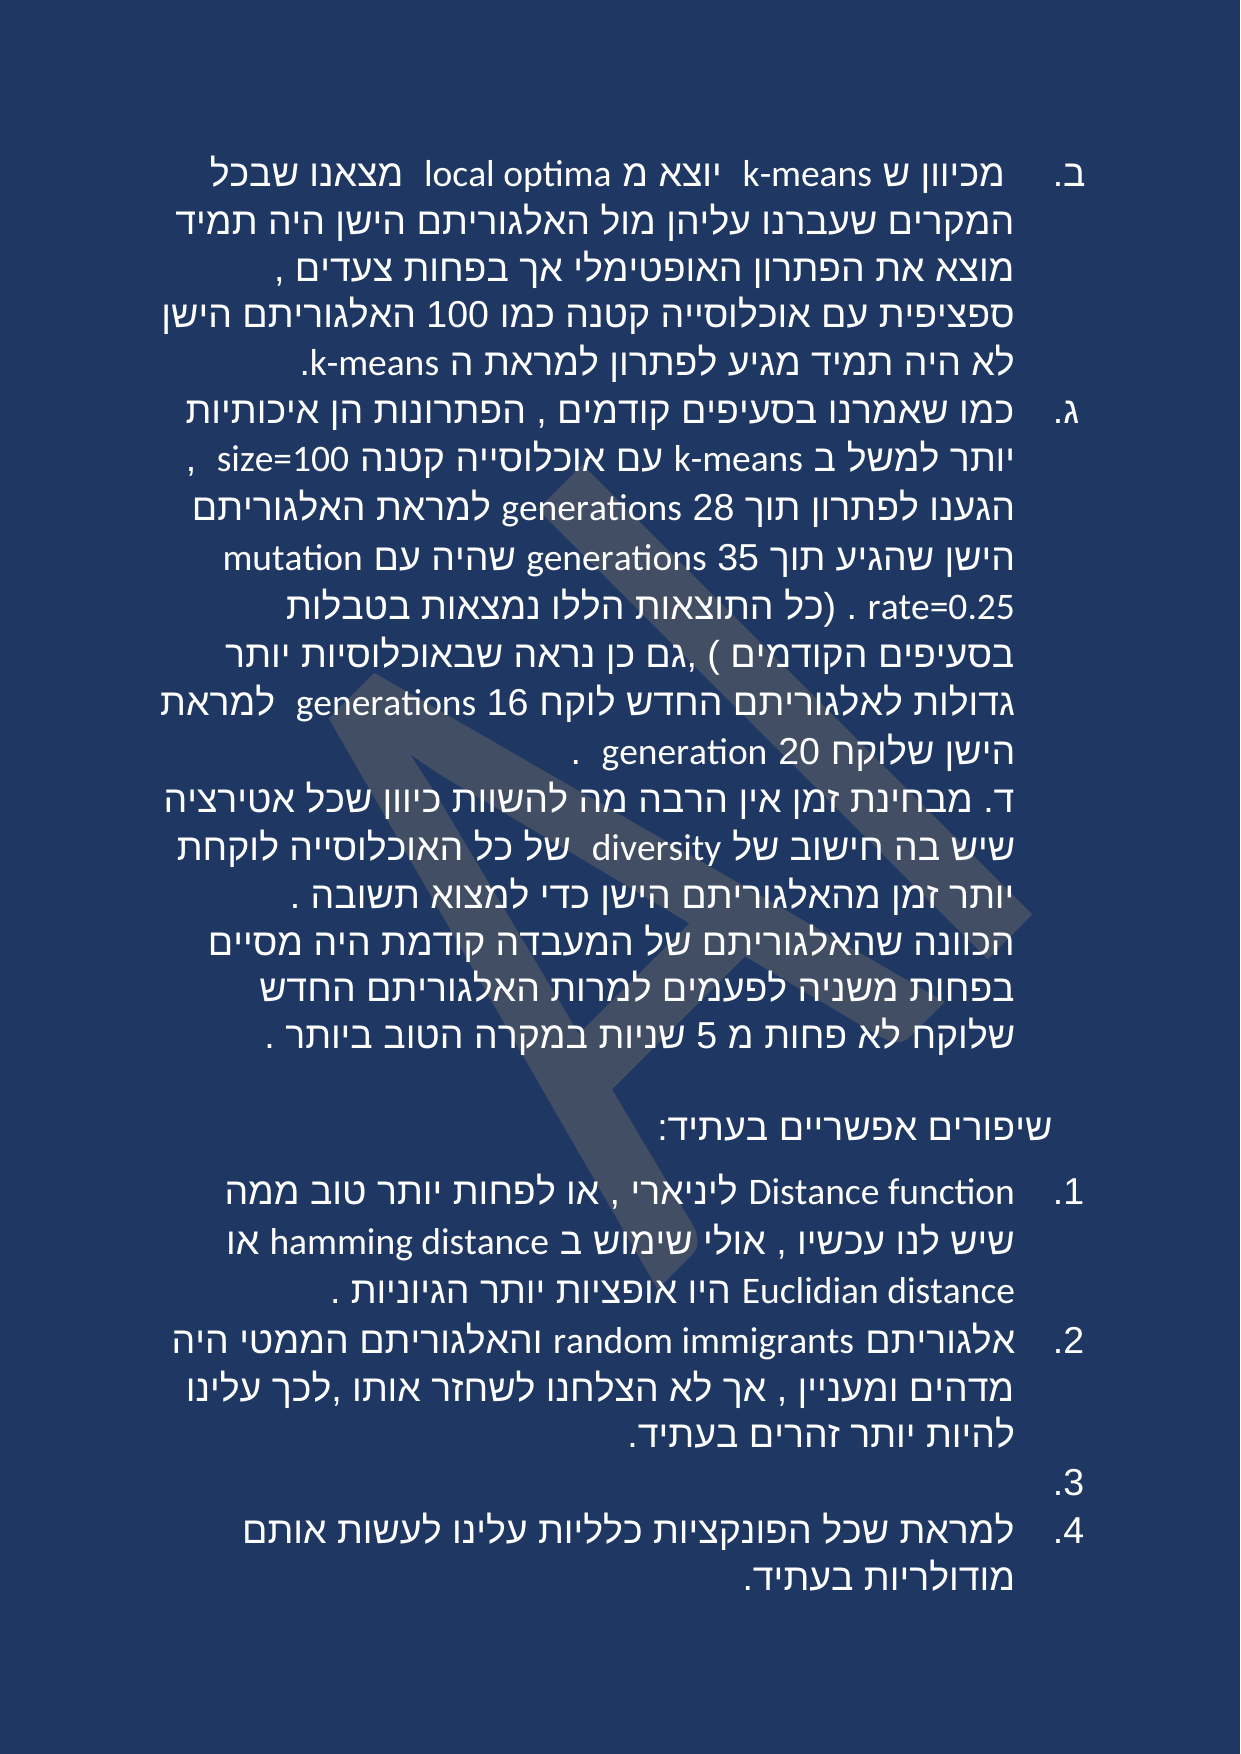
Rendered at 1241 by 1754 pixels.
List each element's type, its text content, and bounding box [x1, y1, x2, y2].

text שיפורים אפשריים בעתיד: [150, 1105, 1053, 1148]
list אלגוריתם random immigrants והאלגוריתם הממטי היה מדהים ומעניין , אך לא הצלחנו לשחזר אותו ,לכך עלינו להיות יותר זהרים בעתיד. [150, 1317, 1053, 1456]
list Distance function ליניארי , או לפחות יותר טוב ממה שיש לנו עכשיו , אולי שימוש ב hamming distance או Euclidian distance היו אופציות יותר הגיוניות . [150, 1168, 1053, 1313]
list כמו שאמרנו בסעיפים קודמים , הפתרונות הן איכותיות יותר למשל ב k-means עם אוכלוסייה קטנה size=100 ,הגענו לפתרון תוך 28 generations למראת האלגוריתם הישן שהגיע תוך 35 generations שהיה עם mutation rate=0.25 . (כל התוצאות הללו נמצאות בטבלות בסעיפים הקודמים ) ,גם כן נראה שבאוכלוסיות יותר גדולות לאלגוריתם החדש לוקח 16 generations למראת הישן שלוקח 20 generation . ד. מבחינת זמן אין הרבה מה להשוות כיוון שכל אטירציה שיש בה חישוב של diversity של כל האוכלוסייה לוקחת יותר זמן מהאלגוריתם הישן כדי למצוא תשובה . הכוונה שהאלגוריתם של המעבדה קודמת היה מסיים בפחות משניה לפעמים למרות האלגוריתם החדש שלוקח לא פחות מ 5 שניות במקרה הטוב ביותר . [150, 388, 1053, 1086]
list למראת שכל הפונקציות כלליות עלינו לעשות אותם מודולריות בעתיד. [150, 1508, 1053, 1598]
list מכיוון ש k-means יוצא מ local optima מצאנו שבכל המקרים שעברנו עליהן מול האלגוריתם הישן היה תמיד מוצא את הפתרון האופטימלי אך בפחות צעדים , ספציפית עם אוכלוסייה קטנה כמו 100 האלגוריתם הישן לא היה תמיד מגיע לפתרון למראת ה k-means. [150, 150, 1053, 385]
